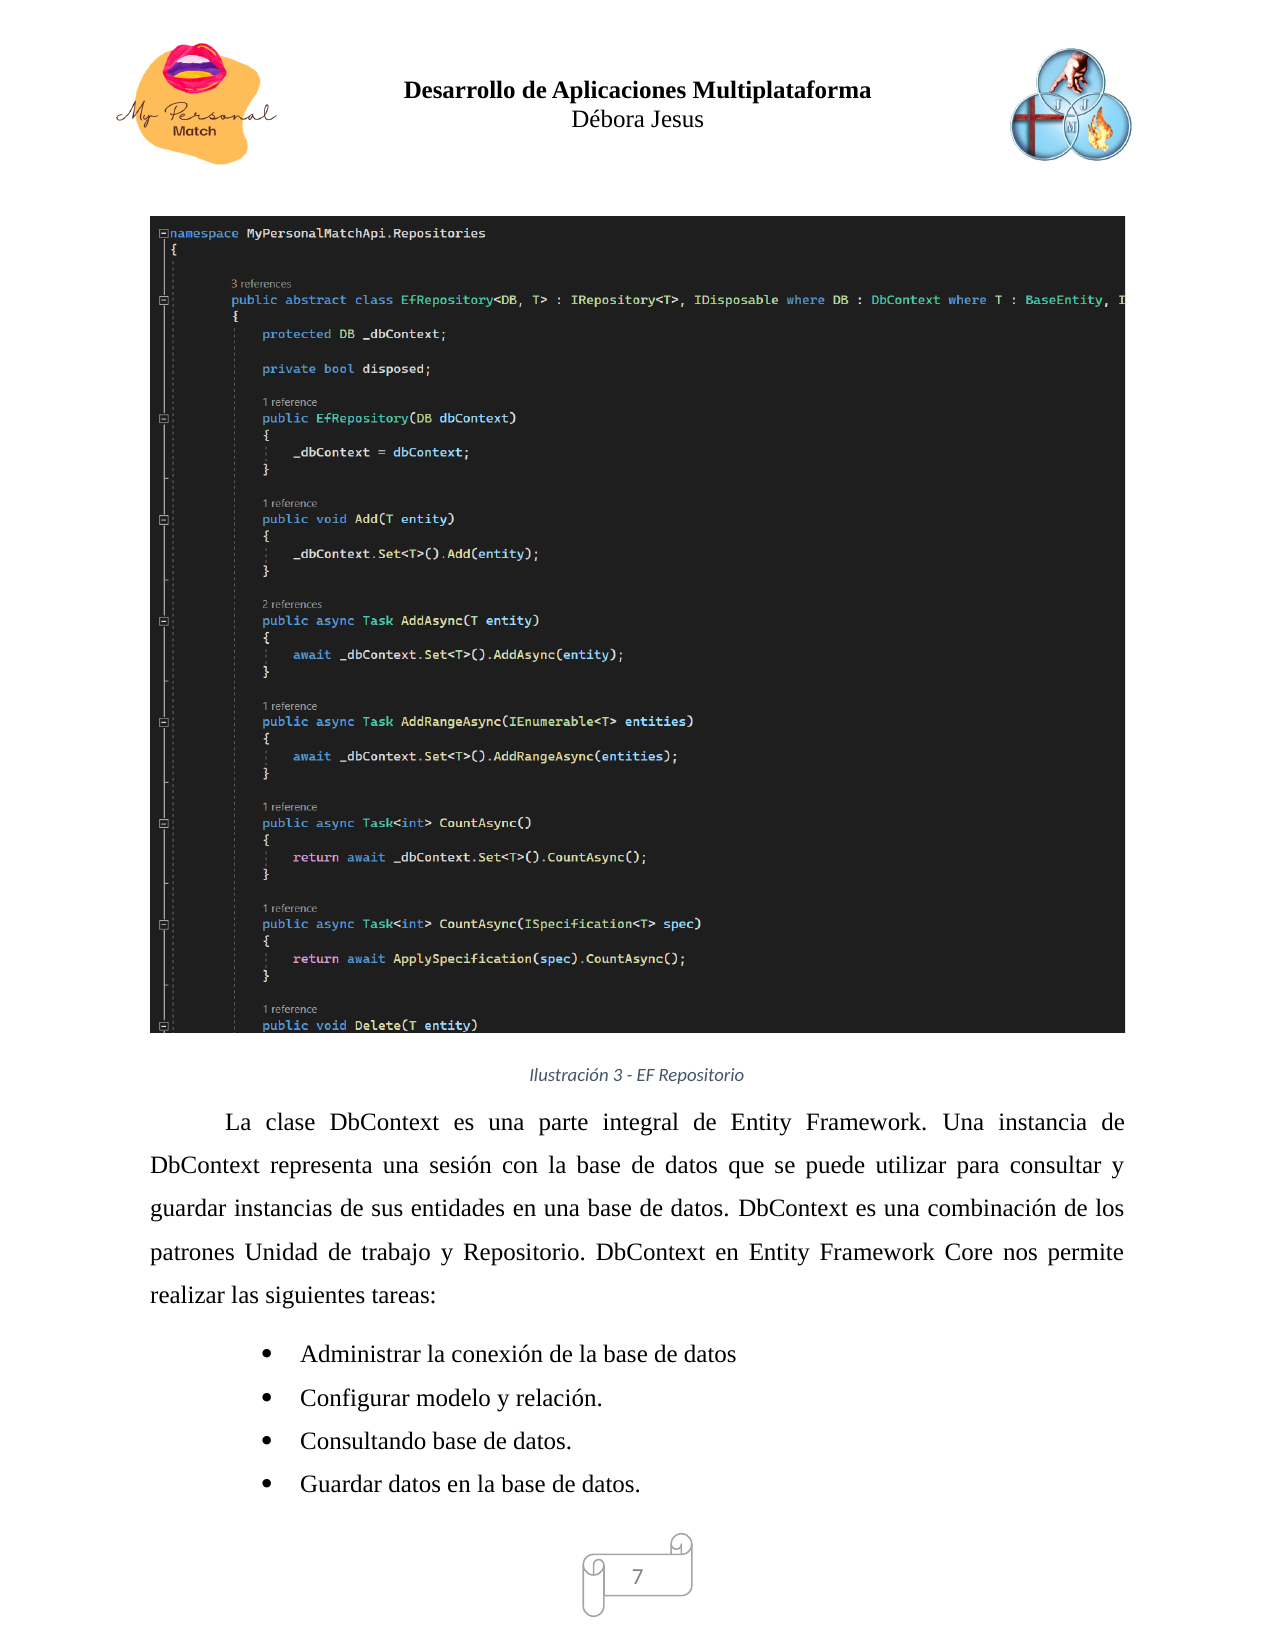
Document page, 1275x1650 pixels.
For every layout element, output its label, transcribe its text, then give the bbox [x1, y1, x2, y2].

list Guardar datos en la base de datos. [262, 1469, 1125, 1498]
picture [105, 37, 284, 173]
picture [150, 216, 1125, 1033]
text La clase DbContext es una parte integral de Entity Framework. Una instancia de DbContext representa una sesión con la base de datos que se puede utilizar para consultar y guardar instancias de sus entidades en una base de datos. DbContext es una combinación de los patrones Unidad de trabajo y Repositorio. DbContext en Entity Framework Core nos permite realizar las siguientes tareas: [150, 1107, 1125, 1308]
picture [1003, 42, 1139, 167]
list Configurar modelo y relación. [262, 1383, 1125, 1411]
list Consultando base de datos. [262, 1426, 1125, 1454]
list Administrar la conexión de la base de datos [262, 1339, 1125, 1368]
text Ilustración 3 - EF Repositorio [150, 1063, 1125, 1086]
